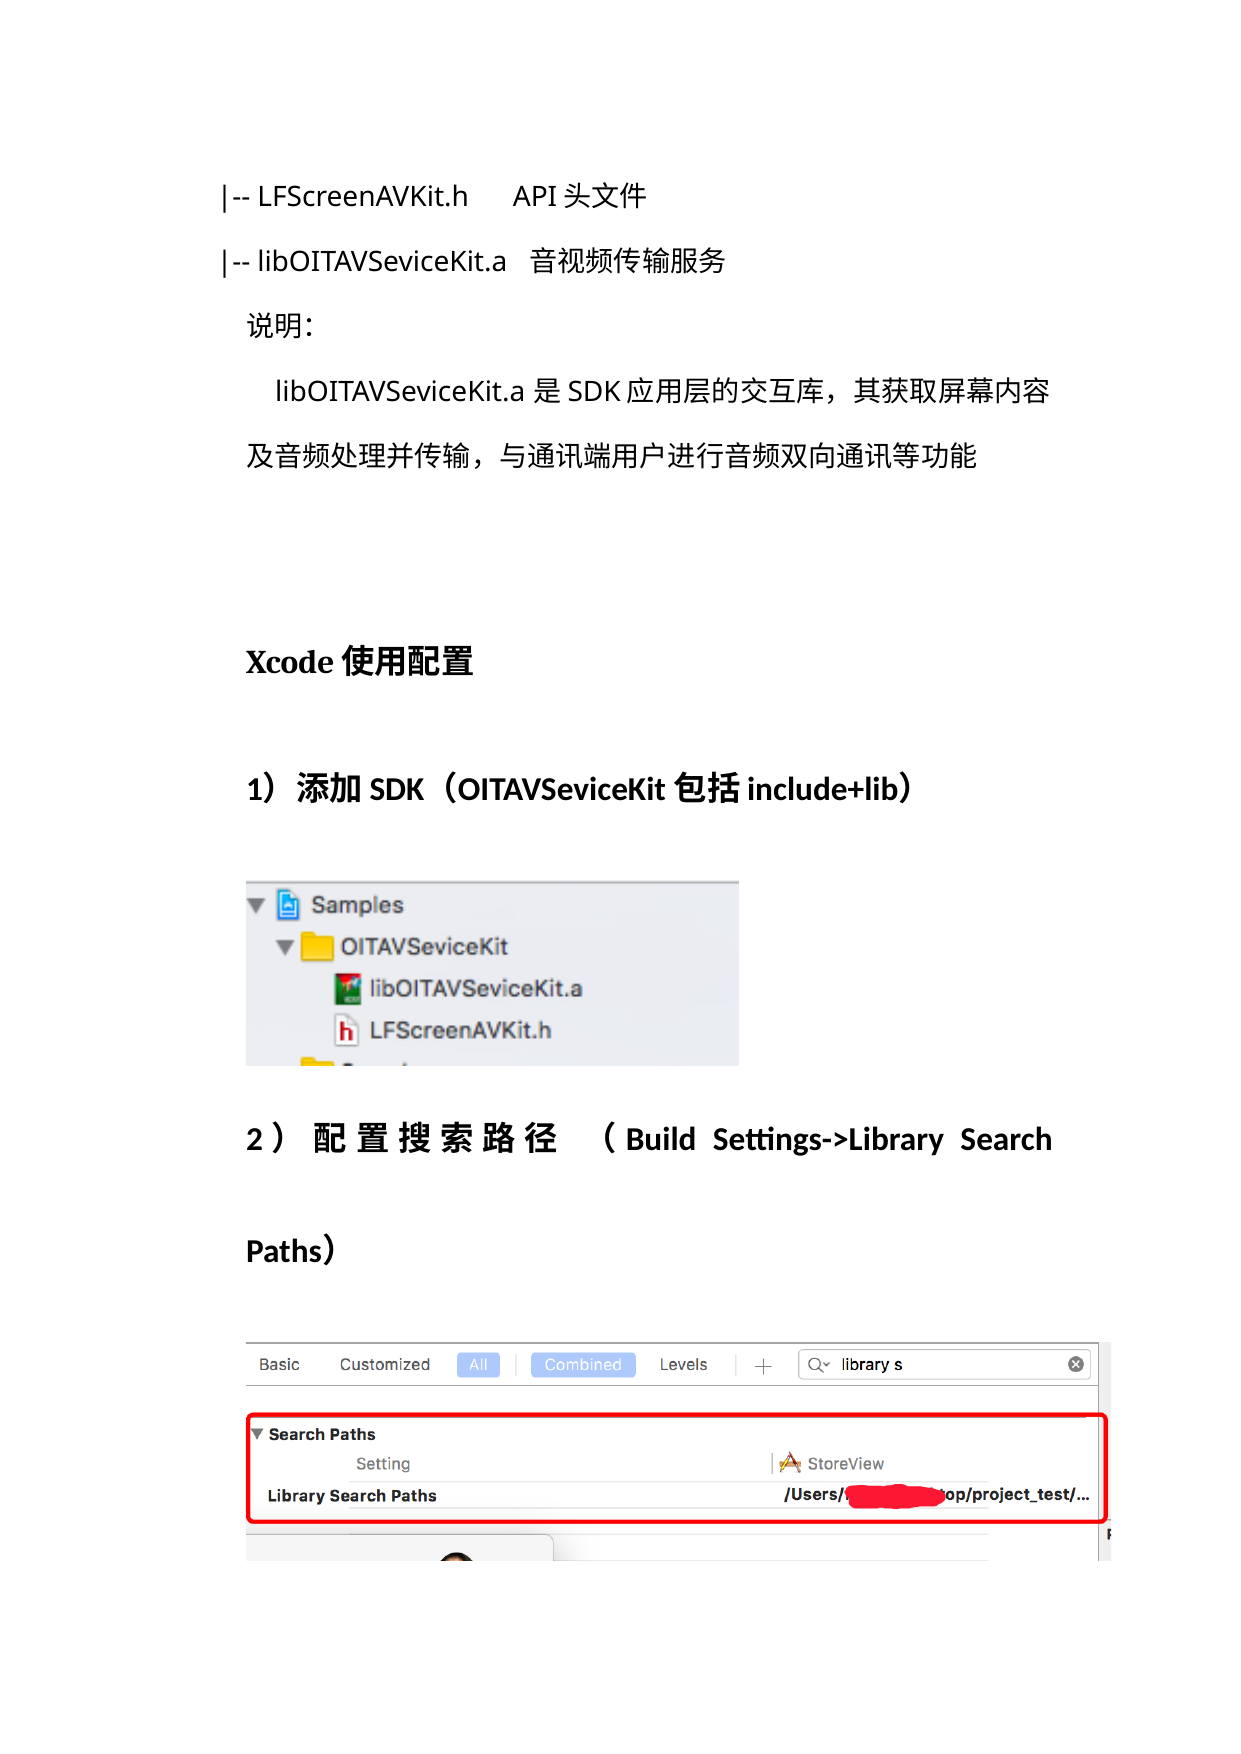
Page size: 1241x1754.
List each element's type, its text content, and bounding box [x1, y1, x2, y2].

picture [245, 880, 739, 1066]
subtitle Xcode使用配置 [246, 514, 1053, 691]
picture [245, 1342, 1112, 1561]
text |-- libOITAVSeviceKit.a 音视频传输服务 [187, 227, 1053, 292]
text libOITAVSeviceKit.a 是SDK应用层的交互库，其获取屏幕内容及音频处理并传输，与通讯端用户进行音频双向通讯等功能 [246, 357, 1053, 487]
text |-- LFScreenAVKit.h API头文件 [187, 162, 1053, 227]
subtitle 2）配置搜索路径 （Build Settings->Library Search Paths） [246, 1103, 1053, 1280]
text 说明： [246, 292, 1053, 357]
subtitle 1）添加SDK（OITAVSeviceKit 包括include+lib） [246, 754, 1053, 819]
